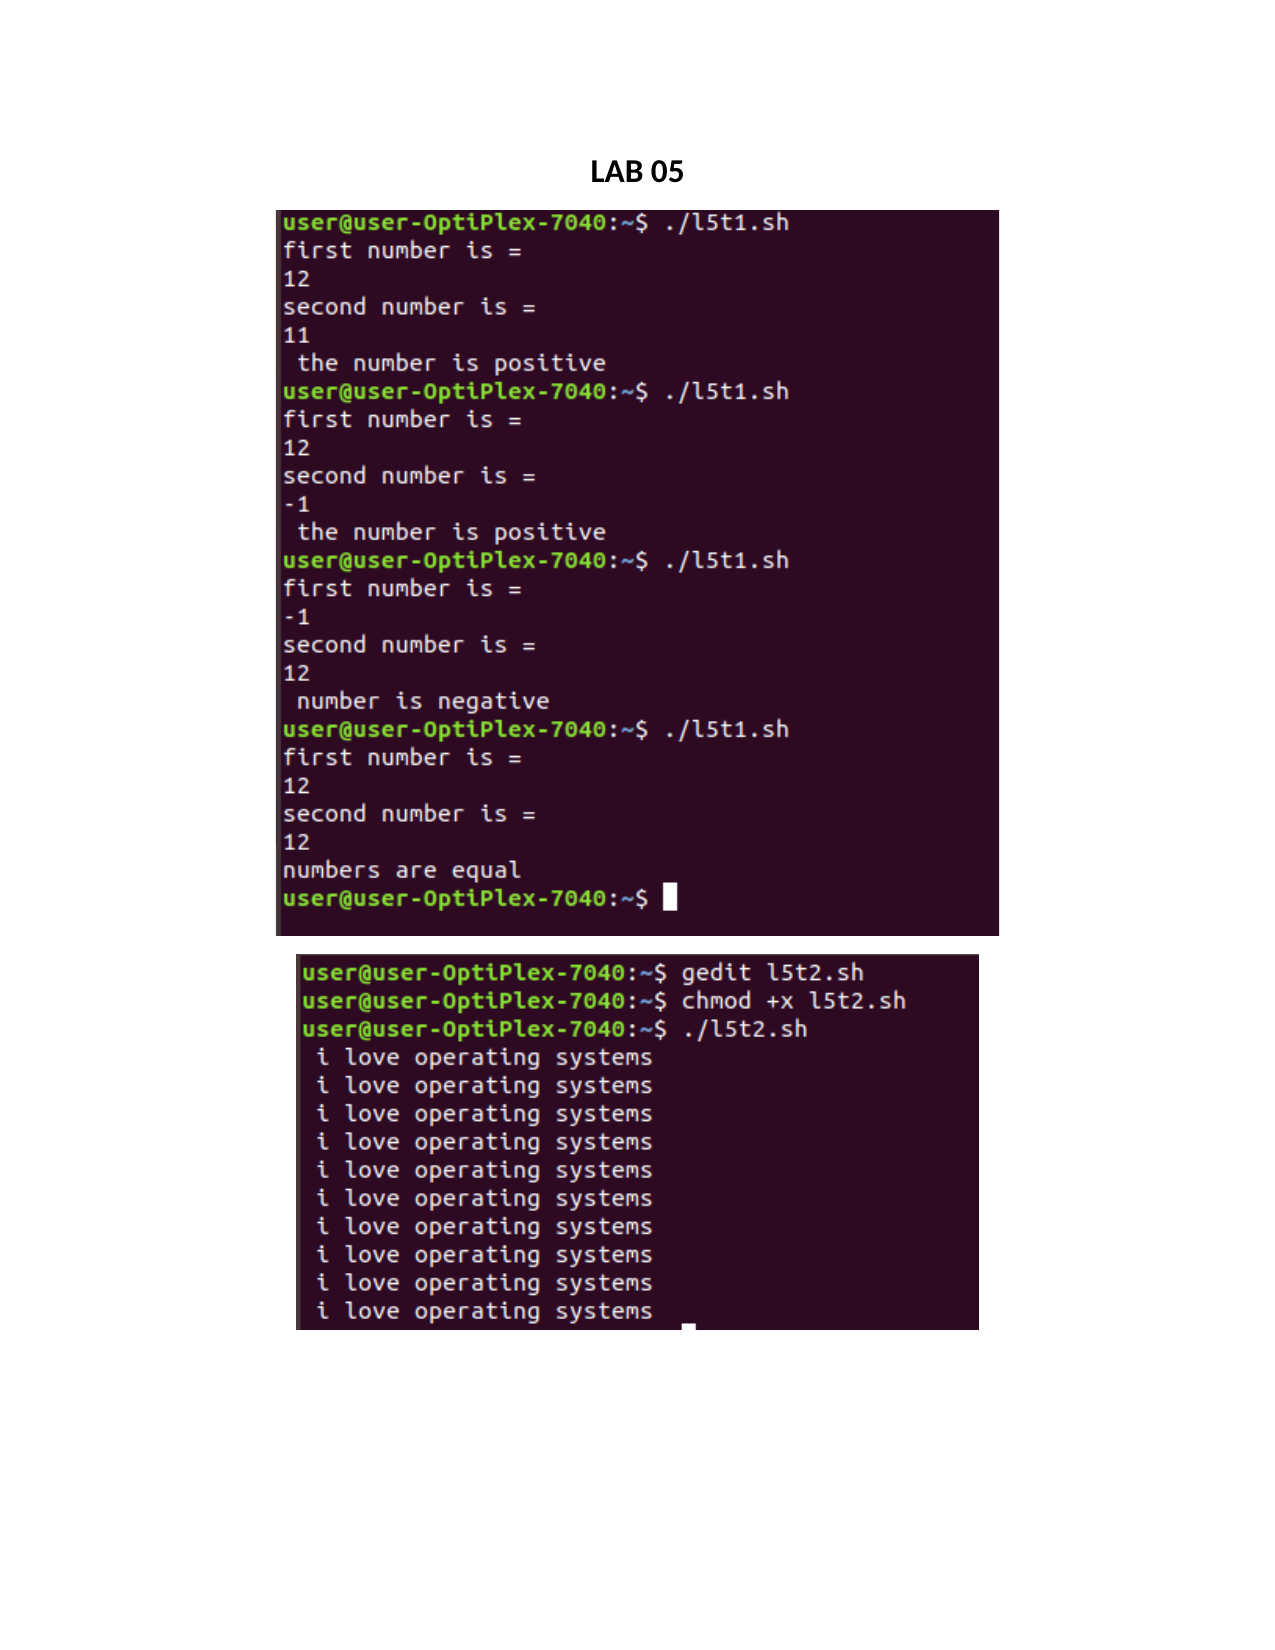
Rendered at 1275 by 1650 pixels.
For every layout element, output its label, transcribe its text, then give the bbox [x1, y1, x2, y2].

text LAB 05 [150, 150, 1125, 191]
